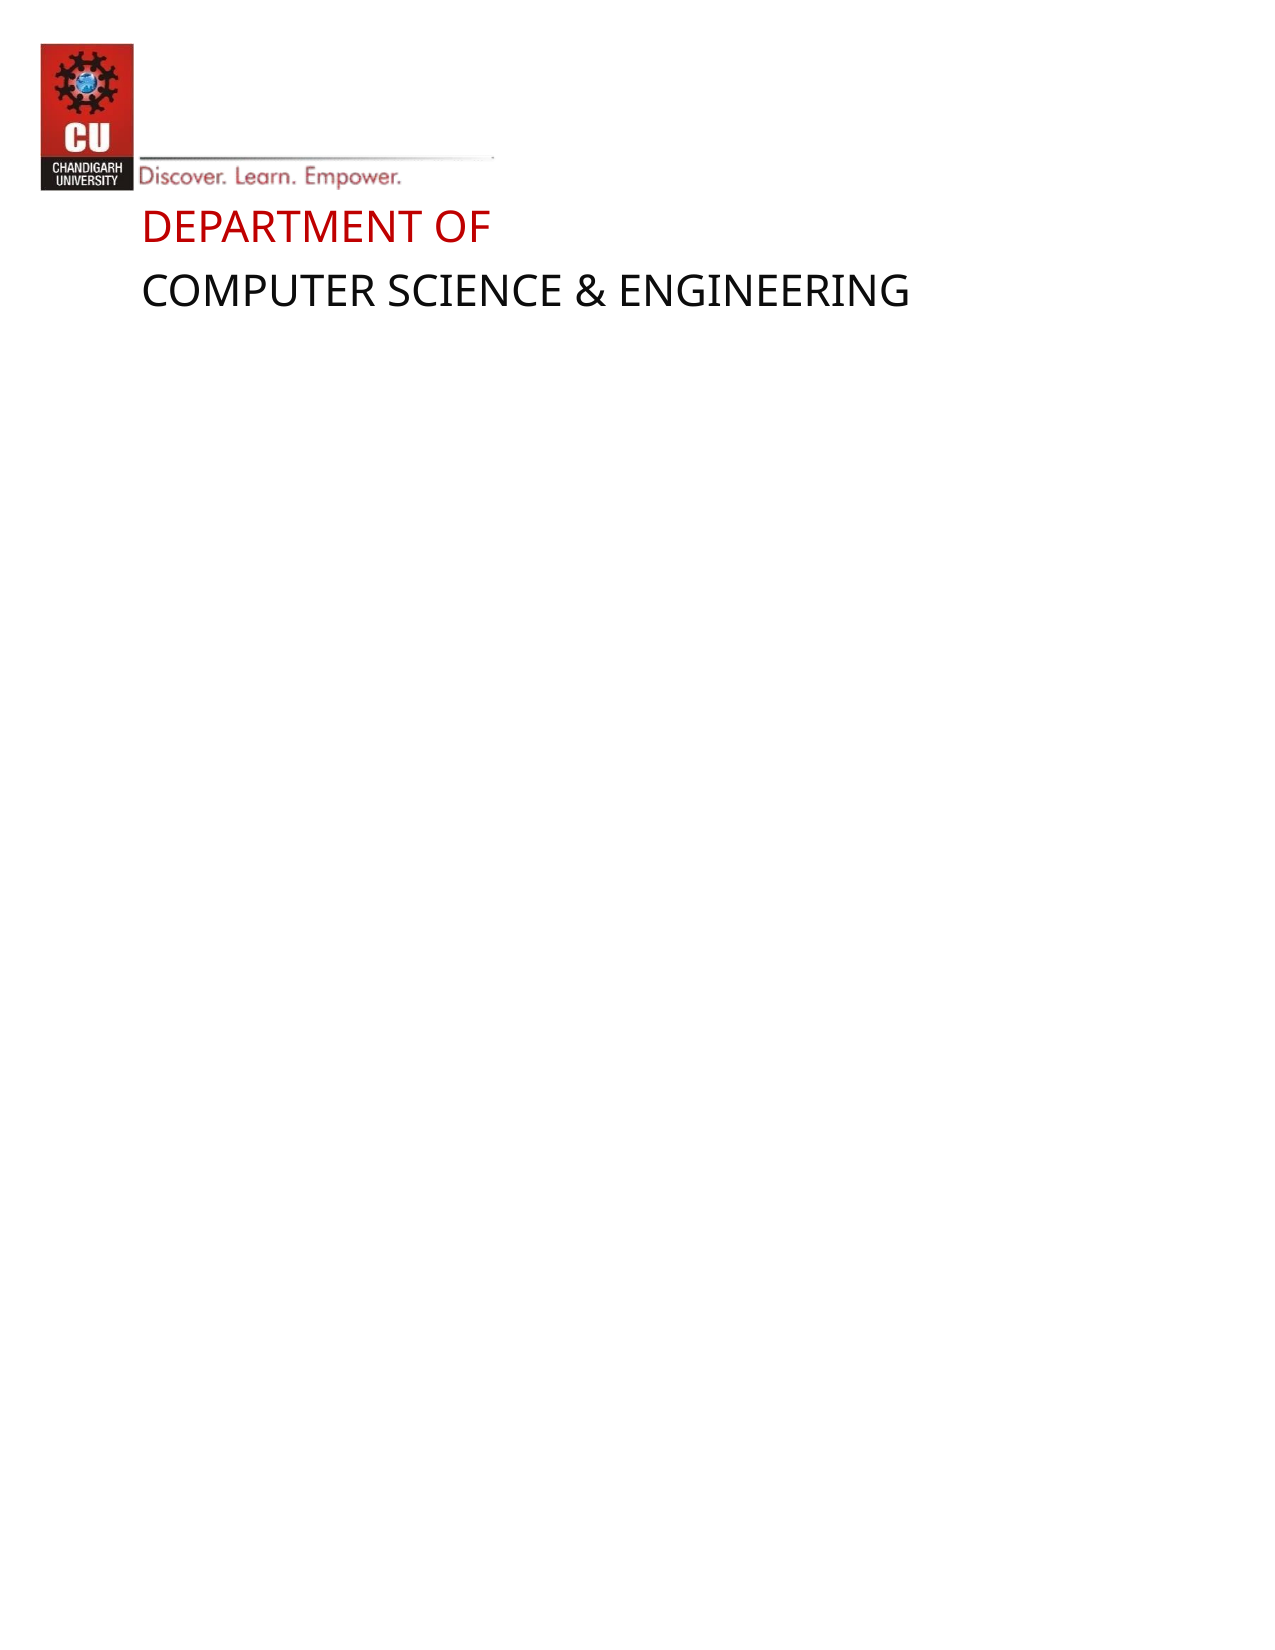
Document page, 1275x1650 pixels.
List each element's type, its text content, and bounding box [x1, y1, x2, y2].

text COMPUTER SCIENCE & ENGINEERING [141, 260, 1125, 319]
picture [40, 43, 529, 191]
text DEPARTMENT OF [141, 196, 1125, 255]
